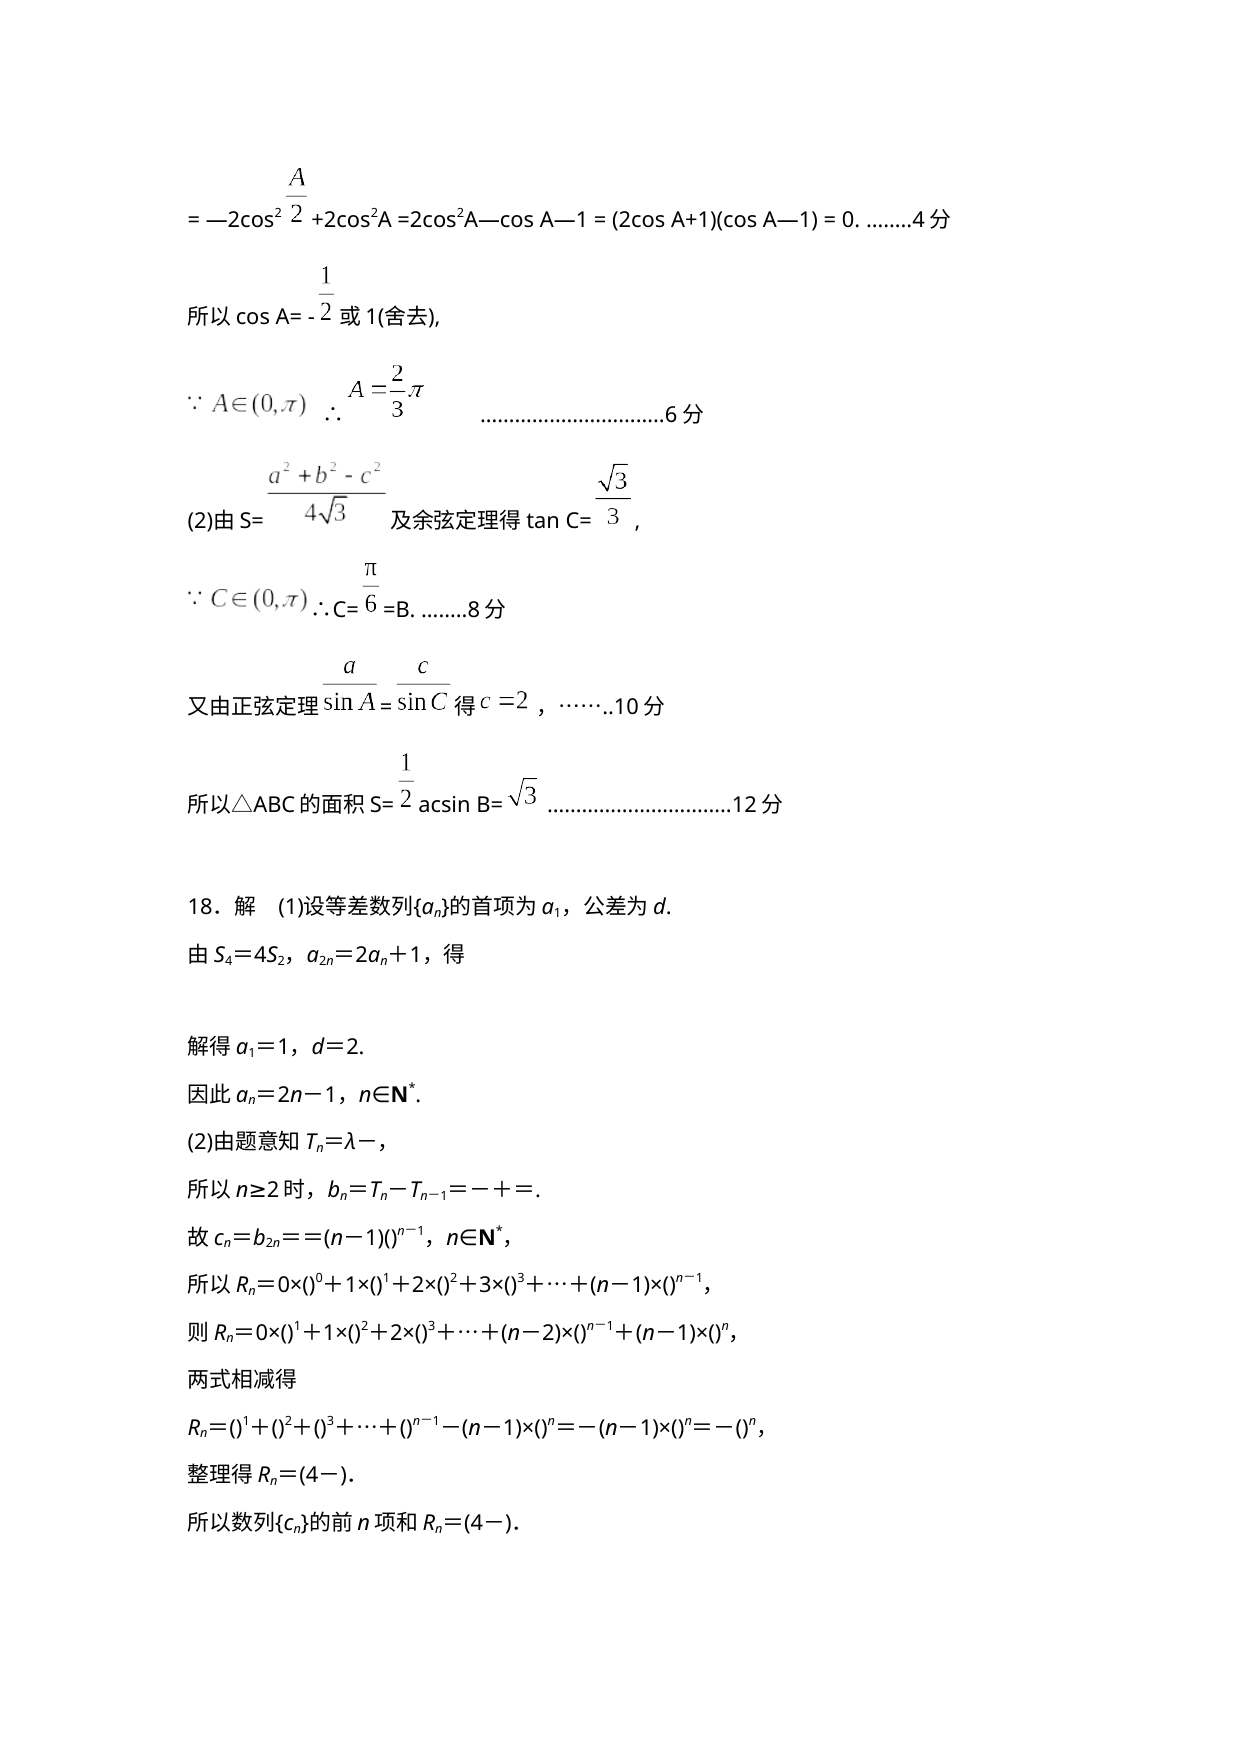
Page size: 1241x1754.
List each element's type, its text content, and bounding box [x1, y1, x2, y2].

text Rn＝()1＋()2＋()3＋…＋()n－1－(n－1)×()n＝－(n－1)×()n＝－()n， [187, 1410, 1053, 1442]
text 18．解 (1)设等差数列{an}的首项为a1，公差为d. [187, 889, 1053, 921]
text 又由正弦定理=得 ，……..10分 [187, 649, 1053, 747]
text 因此an＝2n－1，n∈N*. [187, 1077, 1053, 1108]
text 整理得Rn＝(4－)． [187, 1457, 1053, 1489]
text 所以cos A= -或1(舍去), [187, 259, 1053, 357]
text = —2cos2+2cos2A =2cos2A—cos A—1 = (2cos A+1)(cos A—1) = 0. ……..4分 [187, 162, 1053, 259]
text 两式相减得 [187, 1362, 1053, 1394]
text 所以Rn＝0×()0＋1×()1＋2×()2＋3×()3＋…＋(n－1)×()n－1， [187, 1267, 1053, 1299]
text (2)由题意知Tn＝λ－， [187, 1124, 1053, 1156]
text ∴C==B. ……..8分 [187, 552, 1053, 649]
text 所以△ABC的面积S=acsin B= …………………………..12分 [187, 747, 1053, 844]
text (2)由S=及余弦定理得 tan C=, [187, 454, 1053, 552]
text 所以数列{cn}的前n项和Rn＝(4－)． [187, 1505, 1053, 1537]
text 解得a1＝1，d＝2. [187, 1029, 1053, 1061]
text 故cn＝b2n＝＝(n－1)()n－1，n∈N*， [187, 1219, 1053, 1251]
text ∴ …………………………..6分 [187, 357, 1053, 454]
text 所以n≥2时，bn＝Tn－Tn－1＝－＋＝. [187, 1172, 1053, 1204]
text 则Rn＝0×()1＋1×()2＋2×()3＋…＋(n－2)×()n－1＋(n－1)×()n， [187, 1315, 1053, 1346]
text 由S4＝4S2，a2n＝2an＋1，得 [187, 937, 1053, 968]
